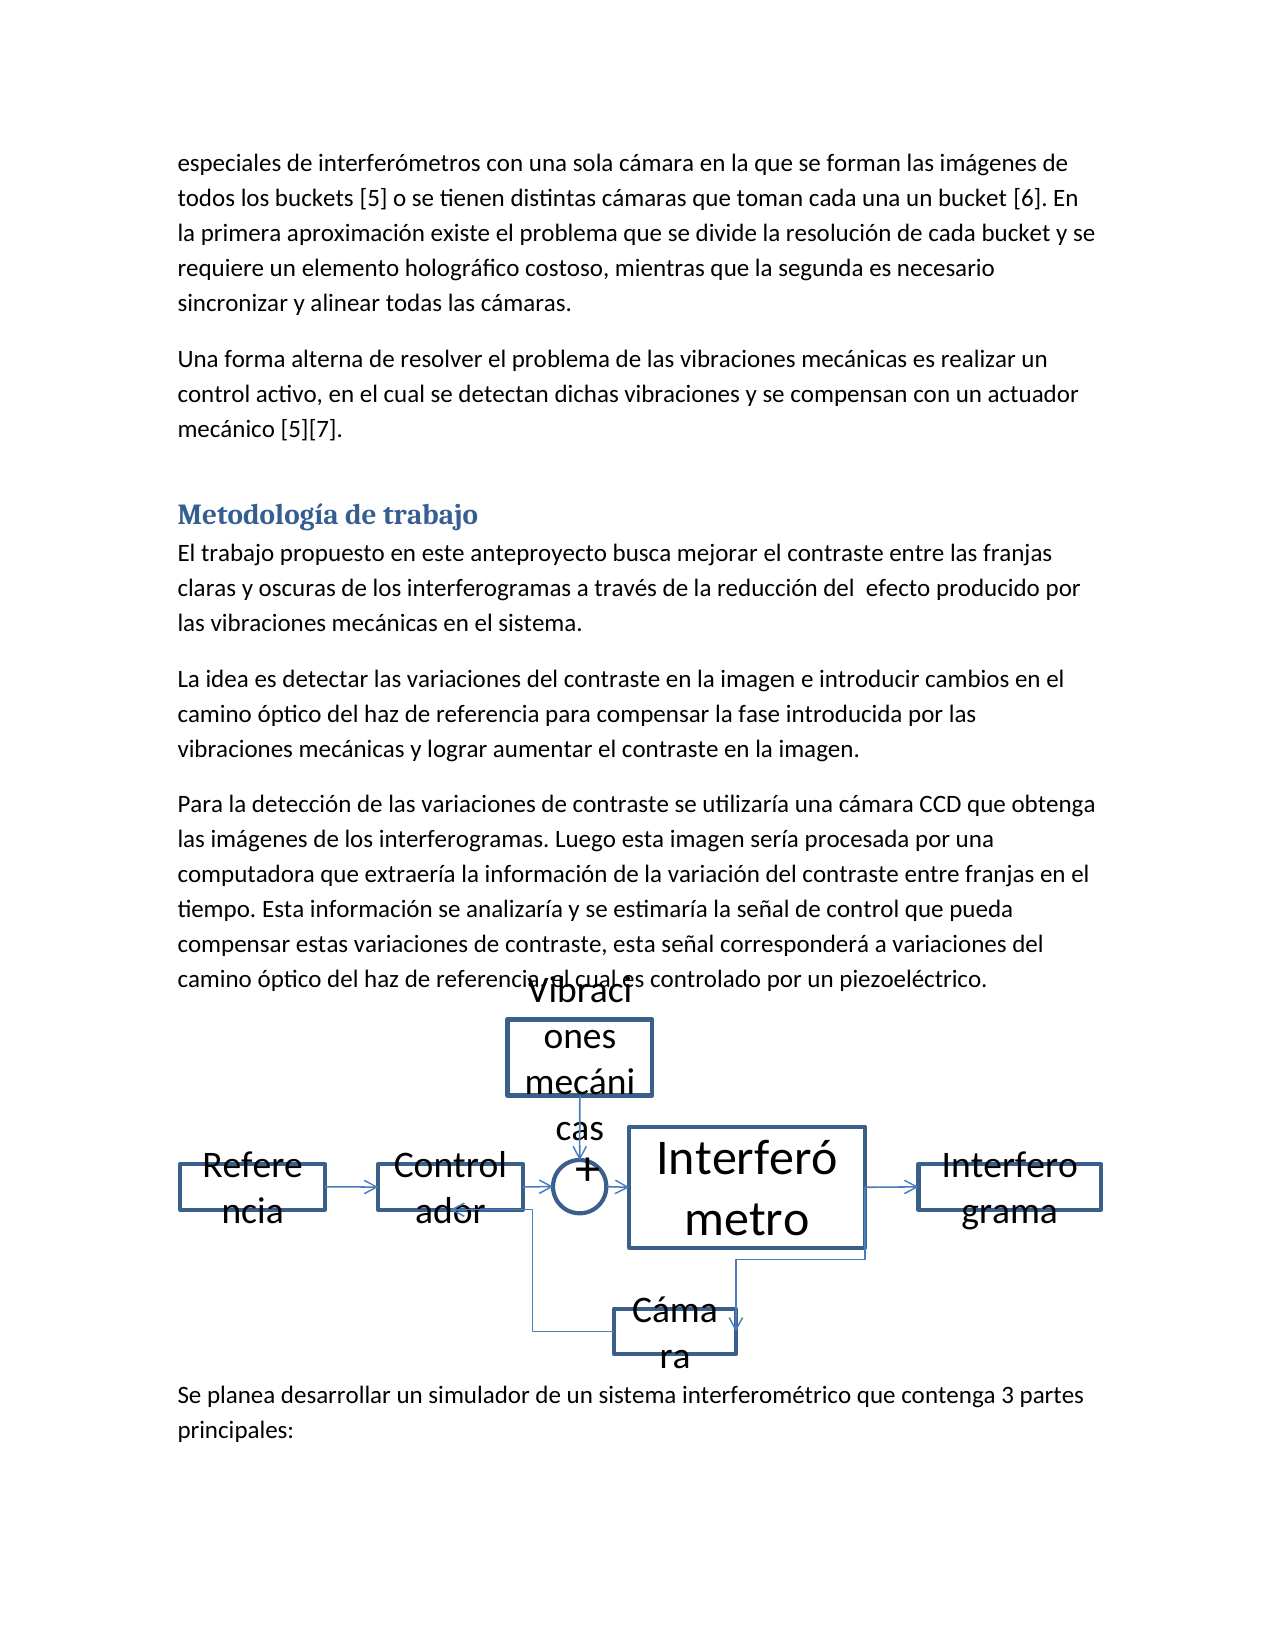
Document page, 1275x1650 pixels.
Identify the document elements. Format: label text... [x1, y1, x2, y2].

text Para la detección de las variaciones de contraste se utilizaría una cámara CCD que obtenga las imágenes de los interferogramas. Luego esta imagen sería procesada por una computadora que extraería la información de la variación del contraste entre franjas en el tiempo. Esta información se analizaría y se estimaría la señal de control que pueda compensar estas variaciones de contraste, esta señal corresponderá a variaciones del camino óptico del haz de referencia, el cual es controlado por un piezoeléctrico. [177, 789, 1098, 994]
text Se planea desarrollar un simulador de un sistema interferométrico que contenga 3 partes principales: [177, 1380, 1098, 1445]
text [177, 148, 1098, 318]
text El trabajo propuesto en este anteproyecto busca mejorar el contraste entre las franjas claras y oscuras de los interferogramas a través de la reducción del efecto producido por las vibraciones mecánicas en el sistema. [177, 537, 1098, 637]
text La idea es detectar las variaciones del contraste en la imagen e introducir cambios en el camino óptico del haz de referencia para compensar la fase introducida por las vibraciones mecánicas y lograr aumentar el contraste en la imagen. [177, 663, 1098, 763]
text Una forma alterna de resolver el problema de las vibraciones mecánicas es realizar un control activo, en el cual se detectan dichas vibraciones y se compensan con un actuador mecánico [5][7]. [177, 343, 1098, 444]
subtitle Metodología de trabajo [177, 498, 1098, 532]
